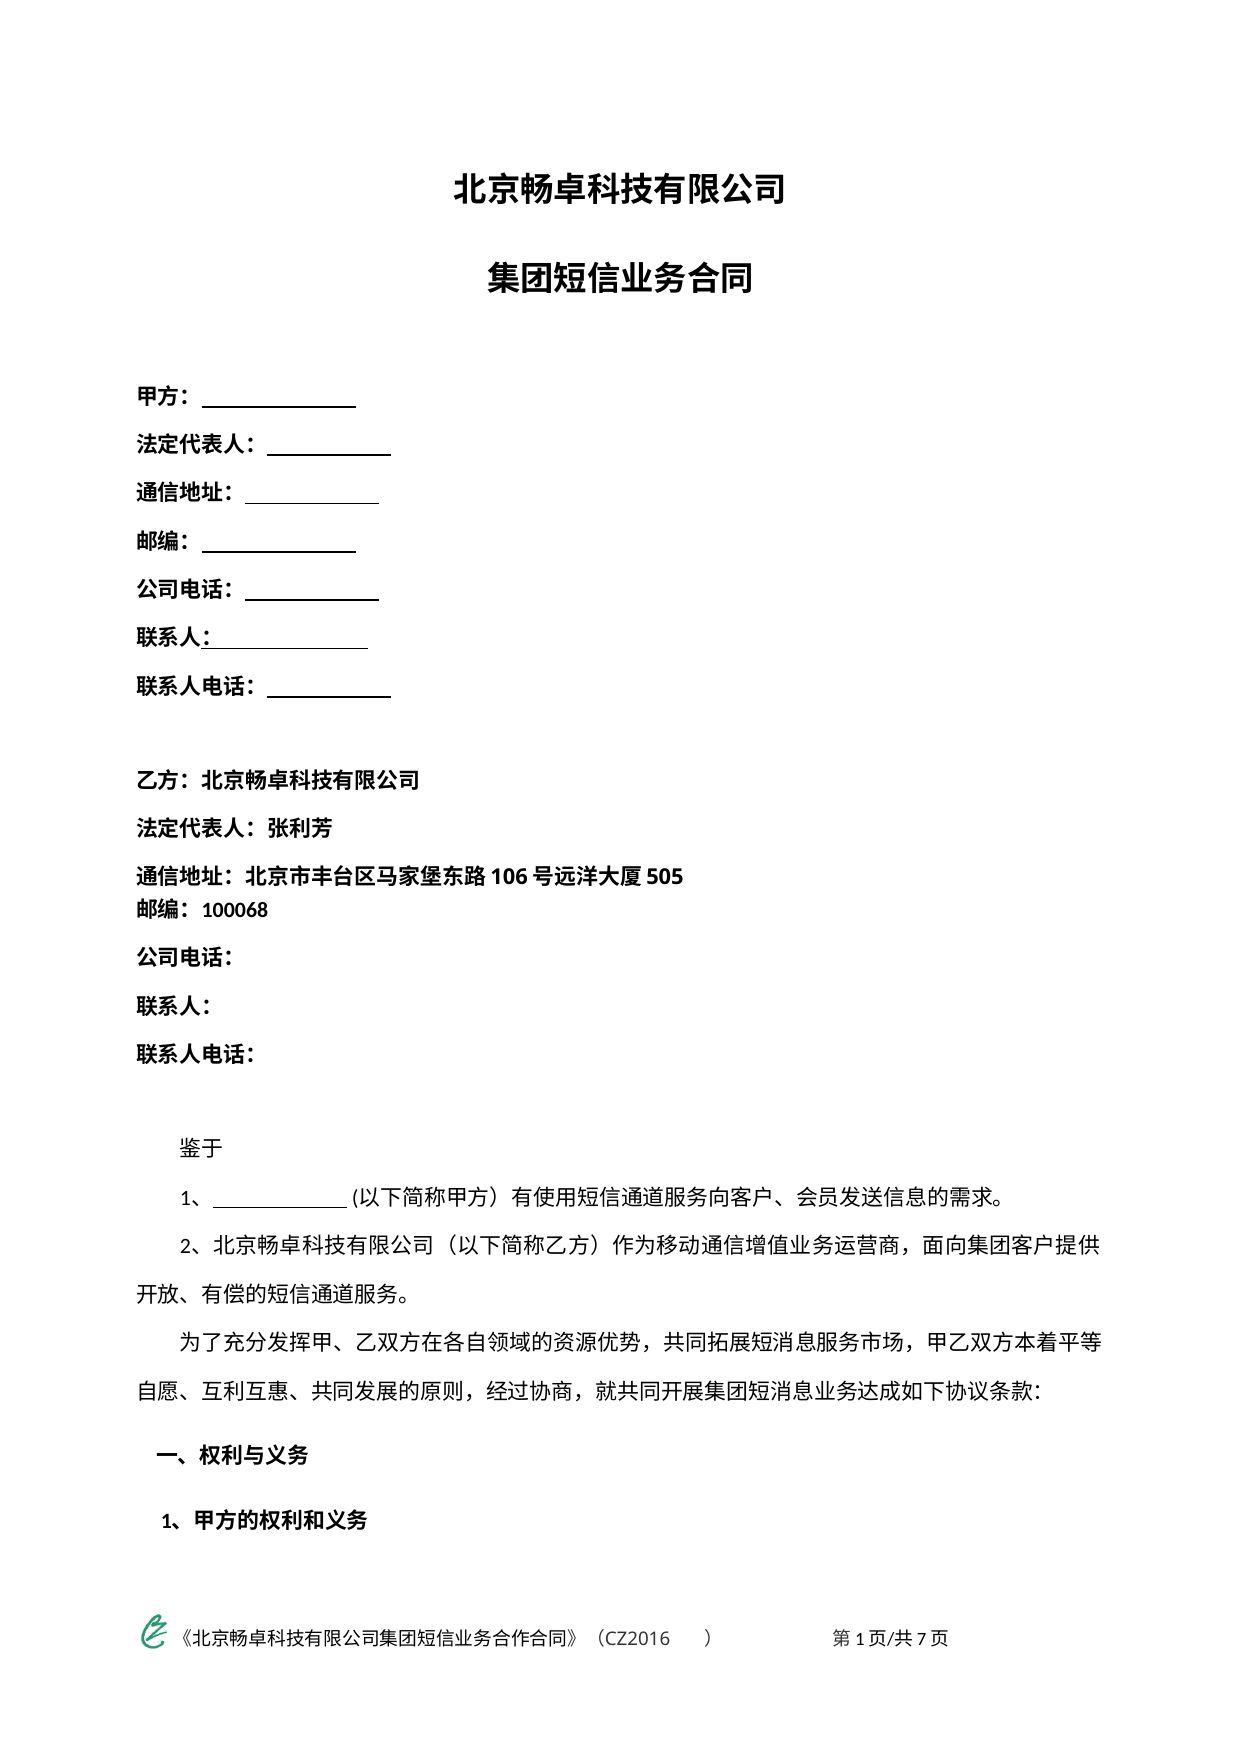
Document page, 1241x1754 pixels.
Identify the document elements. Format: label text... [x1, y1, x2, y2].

text 邮编： [136, 523, 1104, 556]
text 联系人电话： [136, 668, 1104, 701]
text 联系人： [136, 988, 1104, 1021]
picture [132, 1608, 167, 1649]
text 2、北京畅卓科技有限公司（以下简称乙方）作为移动通信增值业务运营商，面向集团客户提供开放、有偿的短信通道服务。 [136, 1227, 1104, 1309]
text 通信地址： [136, 475, 1104, 507]
text 1、甲方的权利和义务 [136, 1502, 1104, 1535]
text 公司电话： [136, 940, 1104, 972]
text 鉴于 [136, 1131, 1104, 1163]
text 通信地址：北京市丰台区马家堡东路106号远洋大厦505 [136, 859, 1104, 892]
text 公司电话： [136, 572, 1104, 604]
text 乙方：北京畅卓科技有限公司 [136, 762, 1104, 795]
text 法定代表人：张利芳 [136, 811, 1104, 843]
text 法定代表人： [136, 427, 1104, 459]
text 联系人： [136, 620, 1104, 652]
text 北京畅卓科技有限公司 [136, 154, 1104, 219]
text 联系人电话： [136, 1037, 1104, 1069]
text 1、 (以下简称甲方）有使用短信通道服务向客户、会员发送信息的需求。 [136, 1179, 1104, 1212]
text 为了充分发挥甲、乙双方在各自领域的资源优势，共同拓展短消息服务市场，甲乙双方本着平等自愿、互利互惠、共同发展的原则，经过协商，就共同开展集团短消息业务达成如下协议条款： [136, 1324, 1104, 1406]
text 集团短信业务合同 [136, 243, 1104, 308]
text 一、权利与义务 [136, 1438, 1104, 1470]
text 甲方： [136, 378, 1104, 411]
text 邮编：100068 [136, 892, 1104, 924]
